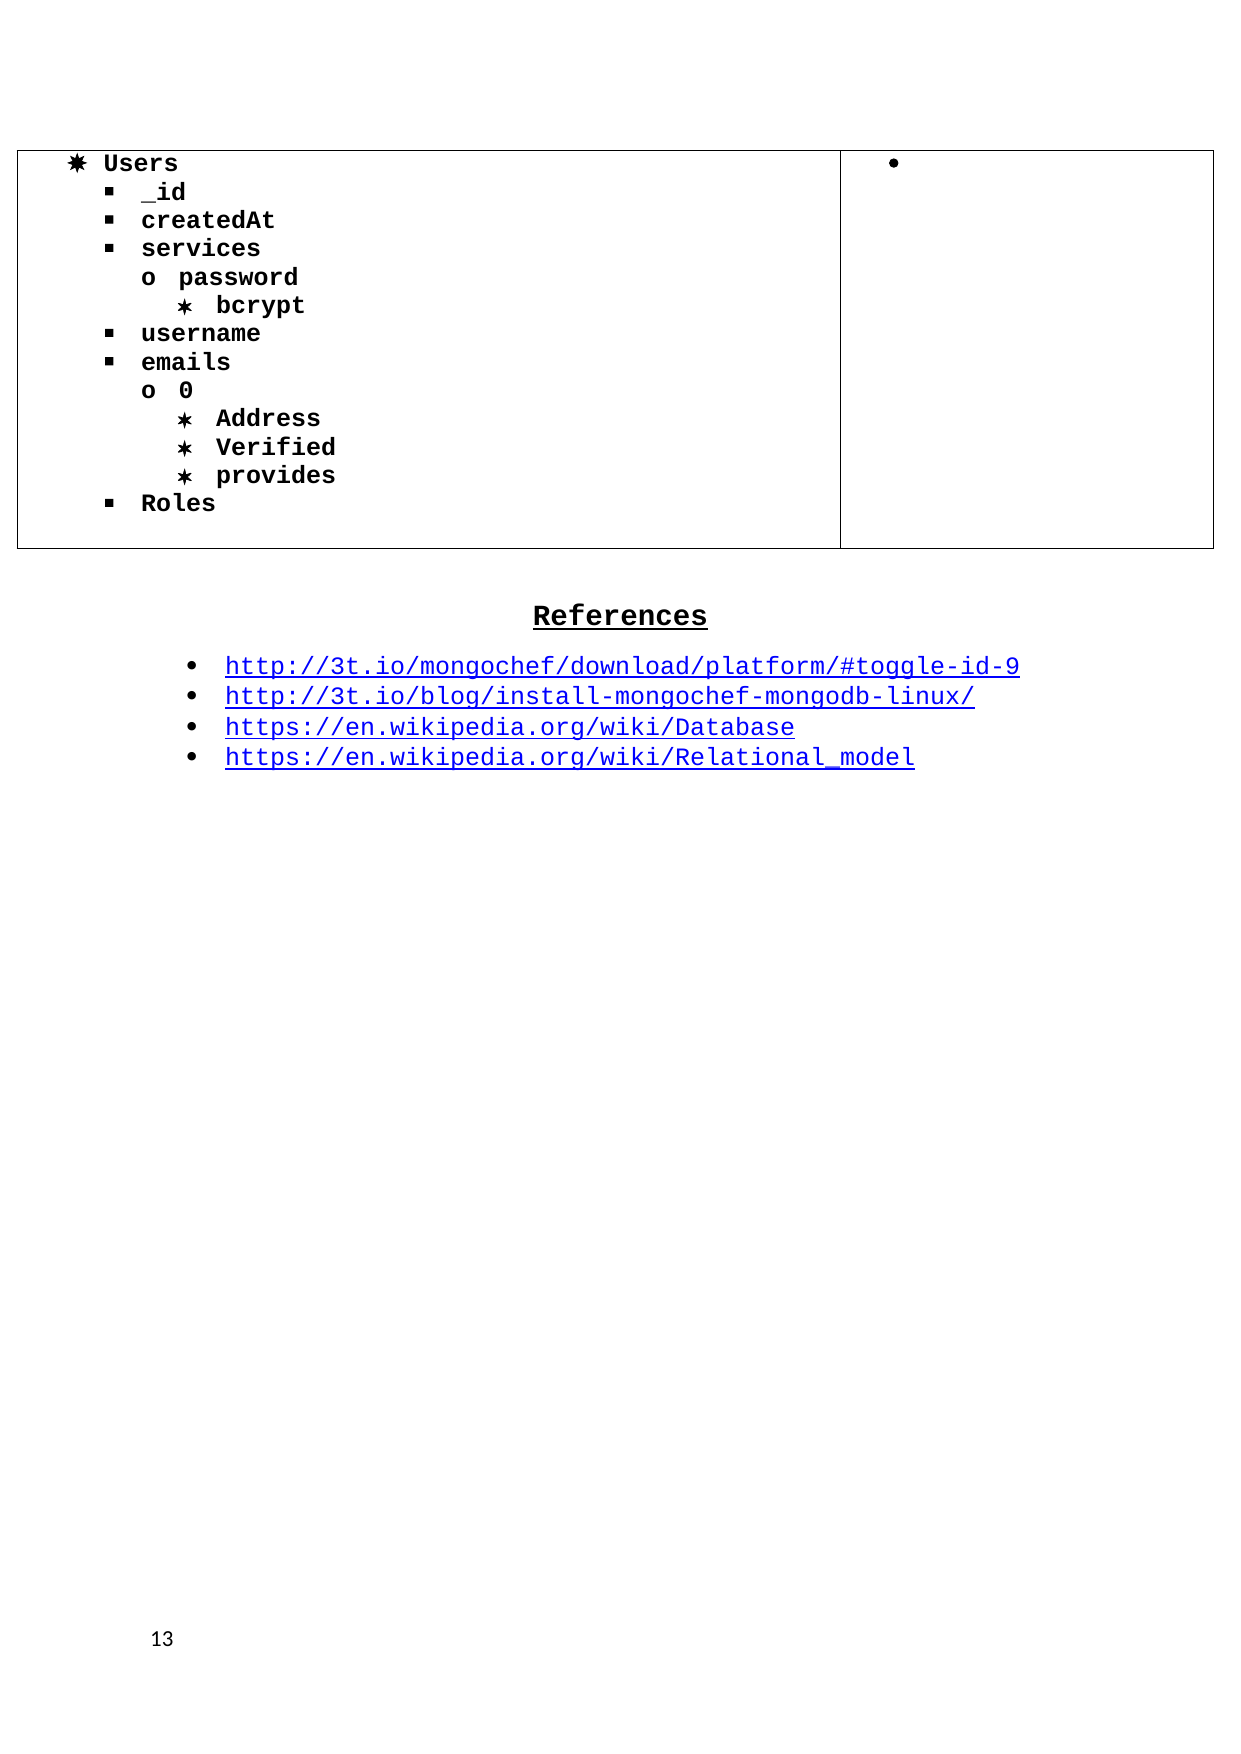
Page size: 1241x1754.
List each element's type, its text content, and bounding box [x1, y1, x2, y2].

text References [150, 601, 1090, 634]
list https://en.wikipedia.org/wiki/Database [187, 714, 1090, 743]
table_cell [841, 151, 1213, 548]
list https://en.wikipedia.org/wiki/Relational_model [187, 745, 1090, 773]
list http://3t.io/blog/install-mongochef-mongodb-linux/ [187, 684, 1090, 712]
table_cell Users _id createdAt services password bcrypt username emails 0 Address Verified provides Roles [18, 151, 840, 548]
list http://3t.io/mongochef/download/platform/#toggle-id-9 [187, 653, 1090, 682]
